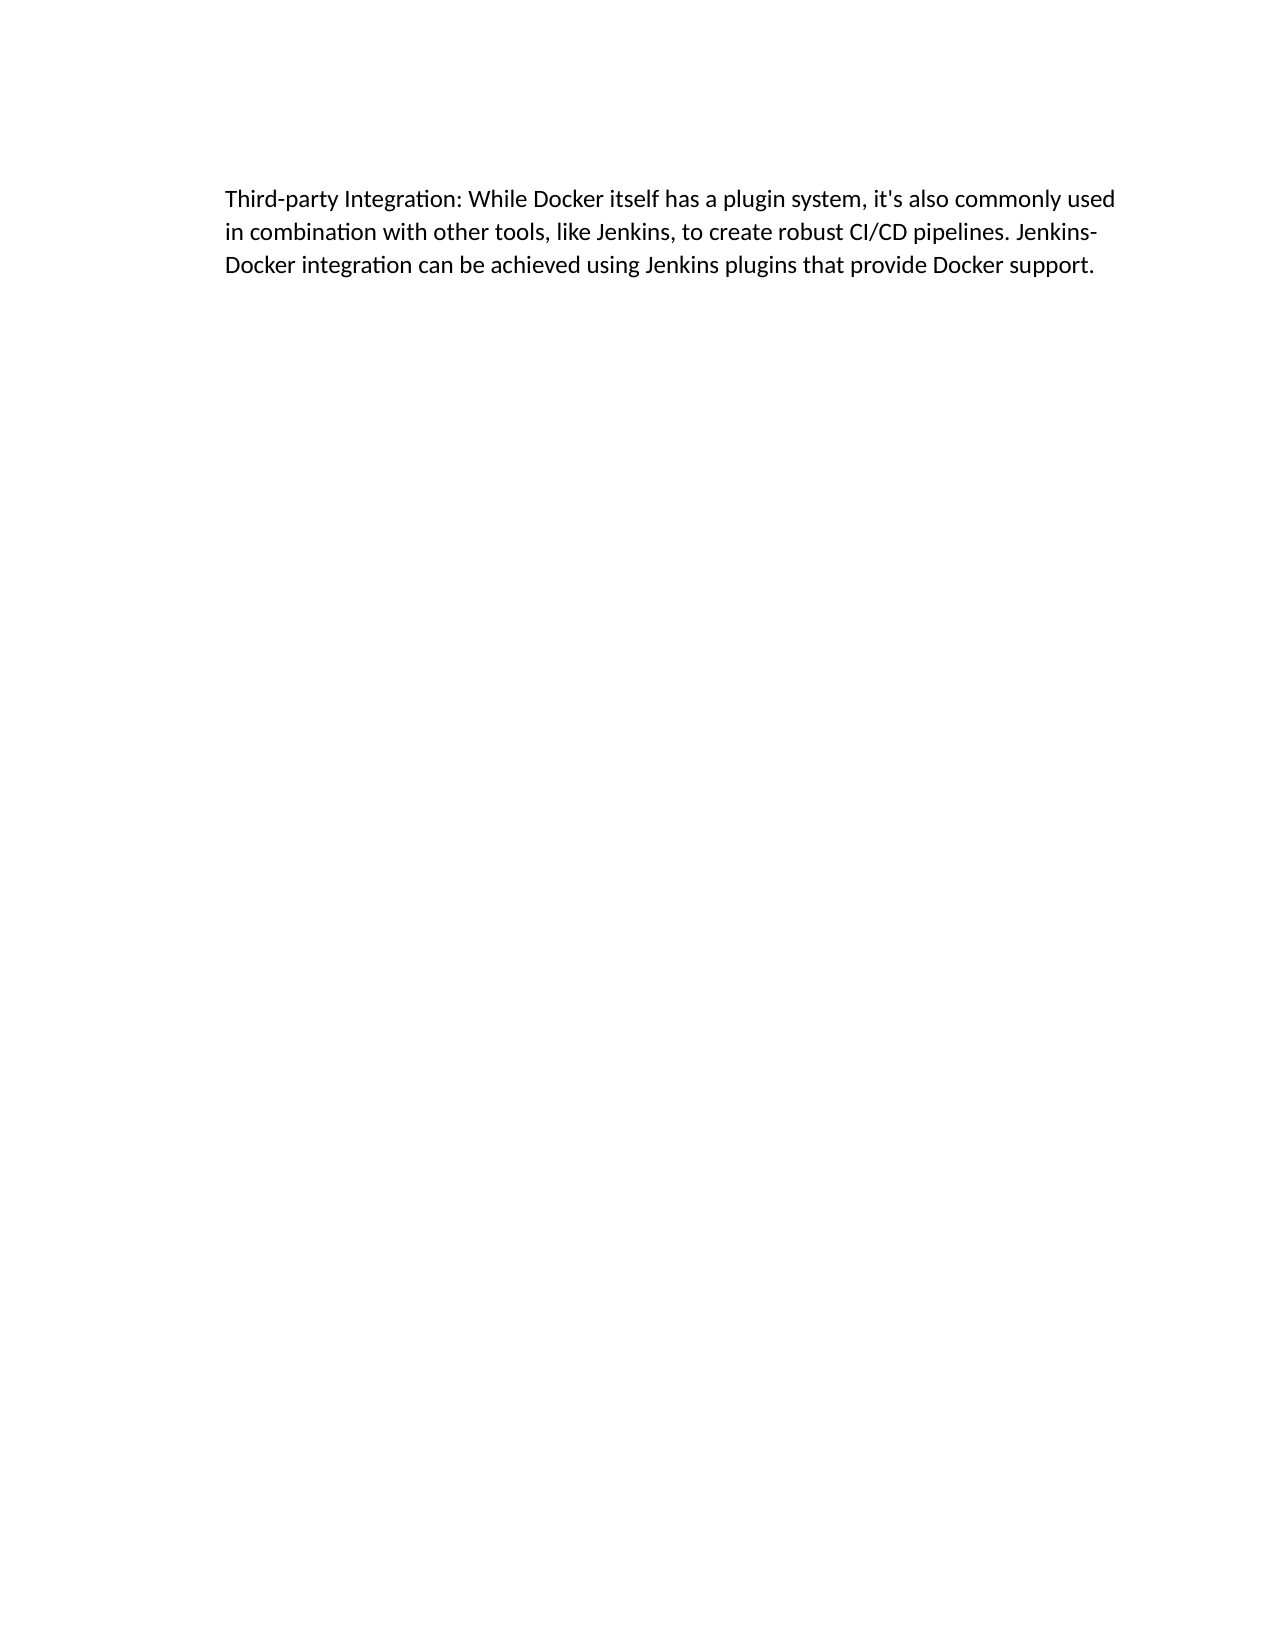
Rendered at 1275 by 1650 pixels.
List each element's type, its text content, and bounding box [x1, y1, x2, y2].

list Third-party Integration: While Docker itself has a plugin system, it's also commonly used in combination with other tools, like Jenkins, to create robust CI/CD pipelines. Jenkins-Docker integration can be achieved using Jenkins plugins that provide Docker support. [225, 183, 1125, 279]
